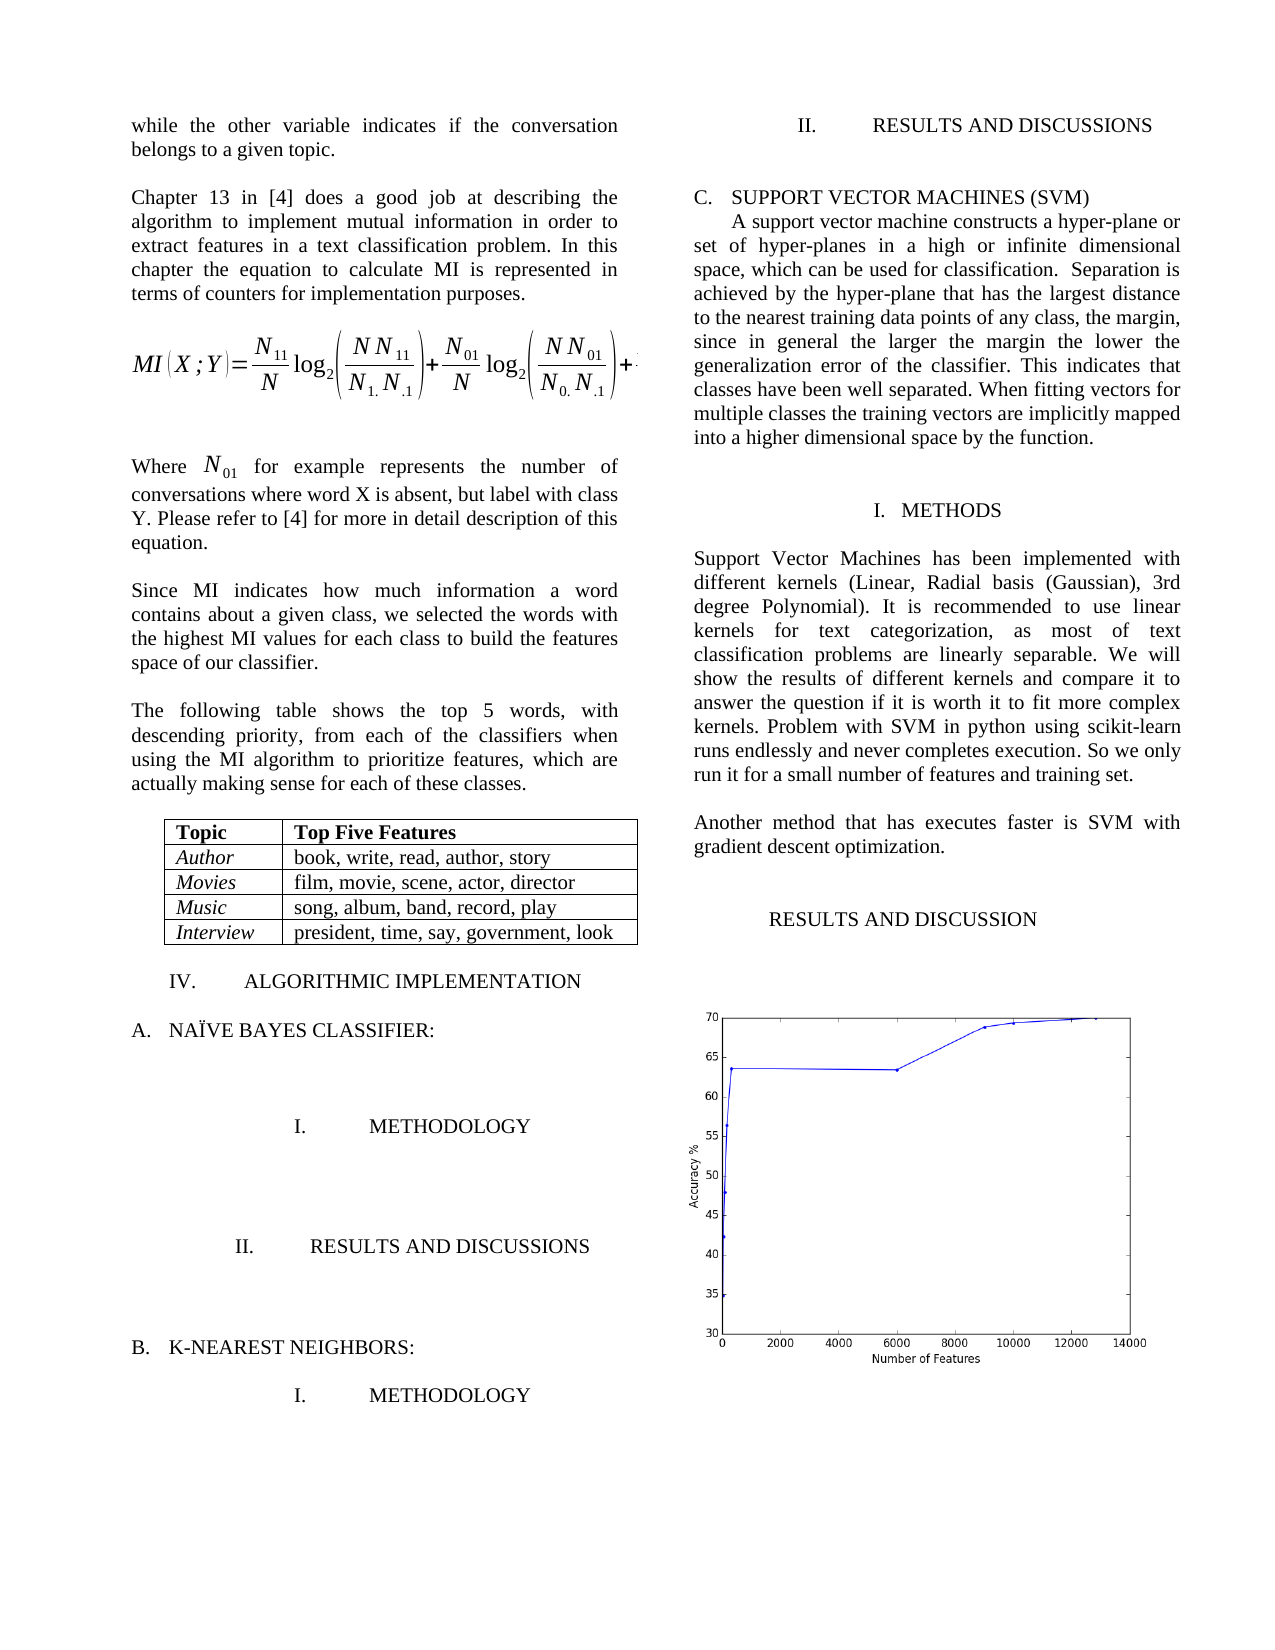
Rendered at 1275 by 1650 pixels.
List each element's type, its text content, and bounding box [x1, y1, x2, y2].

list ALGORITHMIC IMPLEMENTATION [131, 969, 619, 993]
text I. METHODS [694, 497, 1181, 522]
text Since MI indicates how much information a word contains about a given class, we selected the words with the highest MI values for each class to build the features space of our classifier. [131, 578, 619, 674]
table_header Top Five Features [283, 820, 637, 844]
picture [656, 978, 1182, 1373]
table_cell Movies [165, 870, 282, 894]
list SUPPORT VECTOR MACHINES (SVM) [694, 185, 1181, 209]
list METHODOLOGY [206, 1114, 619, 1138]
table_cell Music [165, 895, 282, 919]
list NAÏVE BAYES CLASSIFIER: [131, 1017, 619, 1042]
text Chapter 13 in [4] does a good job at describing the algorithm to implement mutual information in order to extract features in a text classification problem. In this chapter the equation to calculate MI is represented in terms of counters for implementation purposes. [131, 185, 619, 305]
table_cell Author [165, 845, 282, 869]
text A support vector machine constructs a hyper-plane or set of hyper-planes in a high or infinite dimensional space, which can be used for classification. Separation is achieved by the hyper-plane that has the largest distance to the nearest training data points of any class, the margin, since in general the larger the margin the lower the generalization error of the classifier. This indicates that classes have been well separated. When fitting vectors for multiple classes the training vectors are implicitly mapped into a higher dimensional space by the function. [694, 209, 1181, 449]
list RESULTS AND DISCUSSIONS [206, 1234, 619, 1258]
text Another method that has executes faster is SVM with gradient descent optimization. [694, 810, 1181, 858]
list RESULTS AND DISCUSSIONS [769, 112, 1181, 137]
table_cell president, time, say, government, look [283, 920, 637, 944]
table_cell Interview [165, 920, 282, 944]
text Where for example represents the number of conversations where word X is absent, but label with class Y. Please refer to [4] for more in detail description of this equation. [131, 451, 619, 554]
table_cell book, write, read, author, story [283, 845, 637, 869]
table_cell film, movie, scene, actor, director [283, 870, 637, 894]
list K-NEAREST NEIGHBORS: [131, 1335, 619, 1359]
text The following table shows the top 5 words, with descending priority, from each of the classifiers when using the MI algorithm to prioritize features, which are actually making sense for each of these classes. [131, 698, 619, 795]
table_cell song, album, band, record, play [283, 895, 637, 919]
text Support Vector Machines has been implemented with different kernels (Linear, Radial basis (Gaussian), 3rd degree Polynomial). It is recommended to use linear kernels for text categorization, as most of text classification problems are linearly separable. We will show the results of different kernels and compare it to answer the question if it is worth it to fit more complex kernels. Problem with SVM in python using scikit-learn runs endlessly and never completes execution. So we only run it for a small number of features and training set. [694, 546, 1181, 786]
list METHODOLOGY [206, 1383, 619, 1407]
text RESULTS AND DISCUSSION [769, 907, 1181, 931]
table_header Topic [165, 820, 282, 844]
